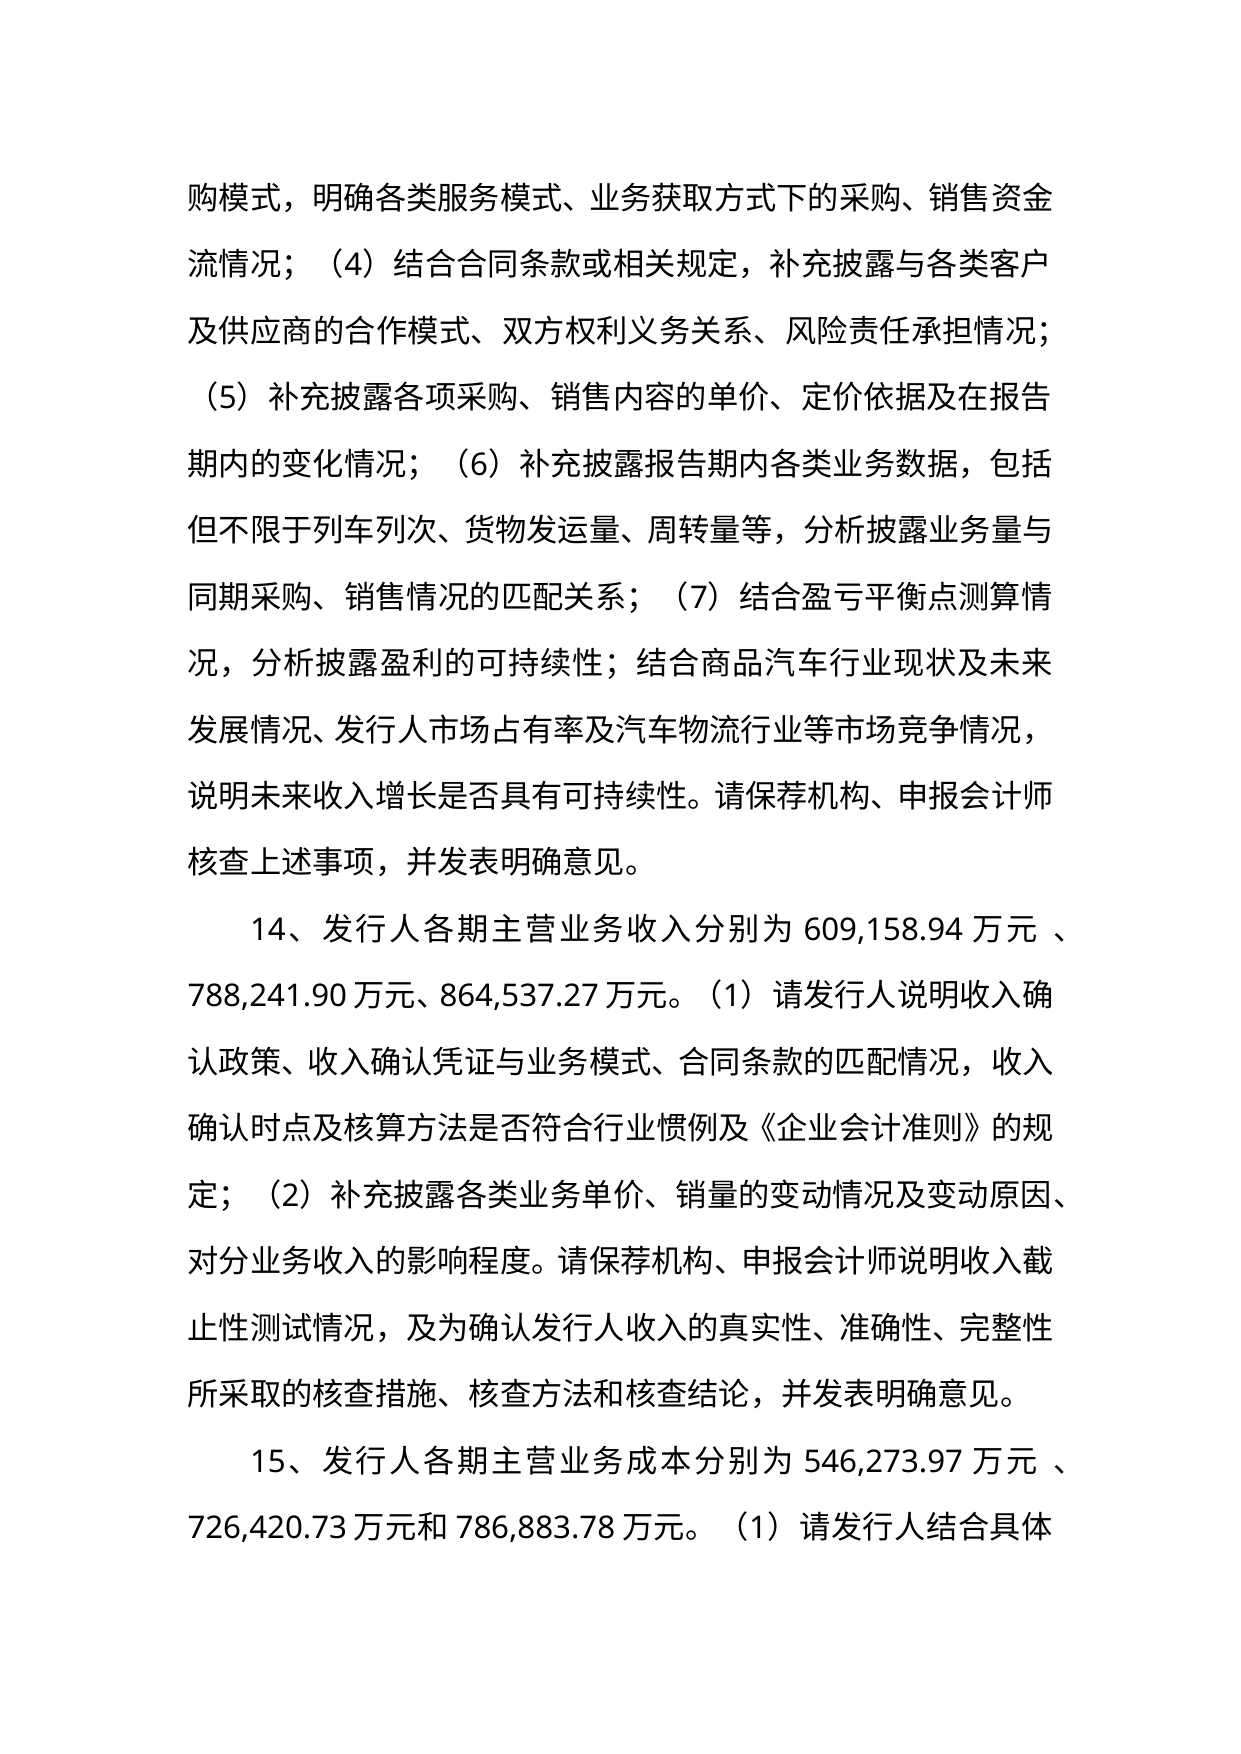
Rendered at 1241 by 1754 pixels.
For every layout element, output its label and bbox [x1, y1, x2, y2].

text [187, 162, 1053, 1159]
text [187, 1159, 1053, 1558]
